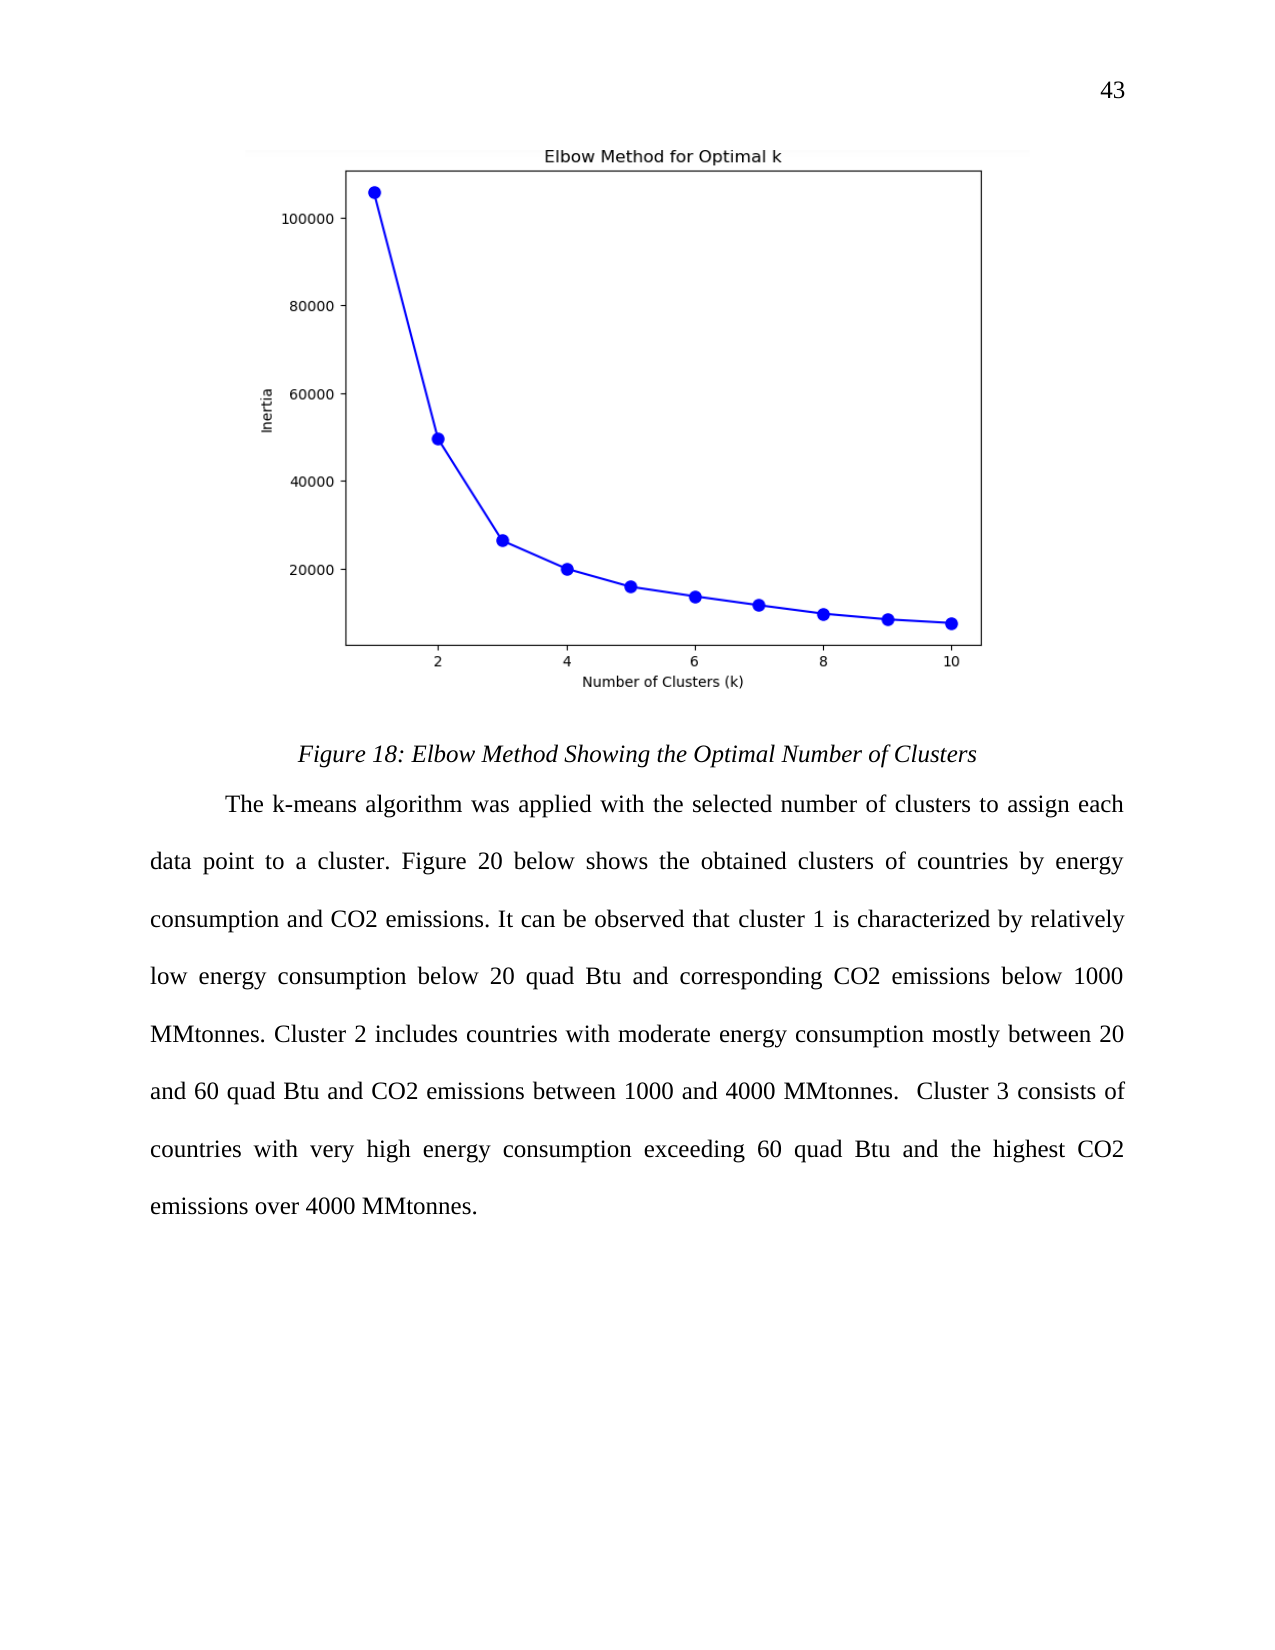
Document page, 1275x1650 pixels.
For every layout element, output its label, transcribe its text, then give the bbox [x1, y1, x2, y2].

text The k-means algorithm was applied with the selected number of clusters to assign each data point to a cluster. Figure 20 below shows the obtained clusters of countries by energy consumption and CO2 emissions. It can be observed that cluster 1 is characterized by relatively low energy consumption below 20 quad Btu and corresponding CO2 emissions below 1000 MMtonnes. Cluster 2 includes countries with moderate energy consumption mostly between 20 and 60 quad Btu and CO2 emissions between 1000 and 4000 MMtonnes. Cluster 3 consists of countries with very high energy consumption exceeding 60 quad Btu and the highest CO2 emissions over 4000 MMtonnes. [150, 789, 1125, 1220]
picture [245, 150, 1030, 690]
